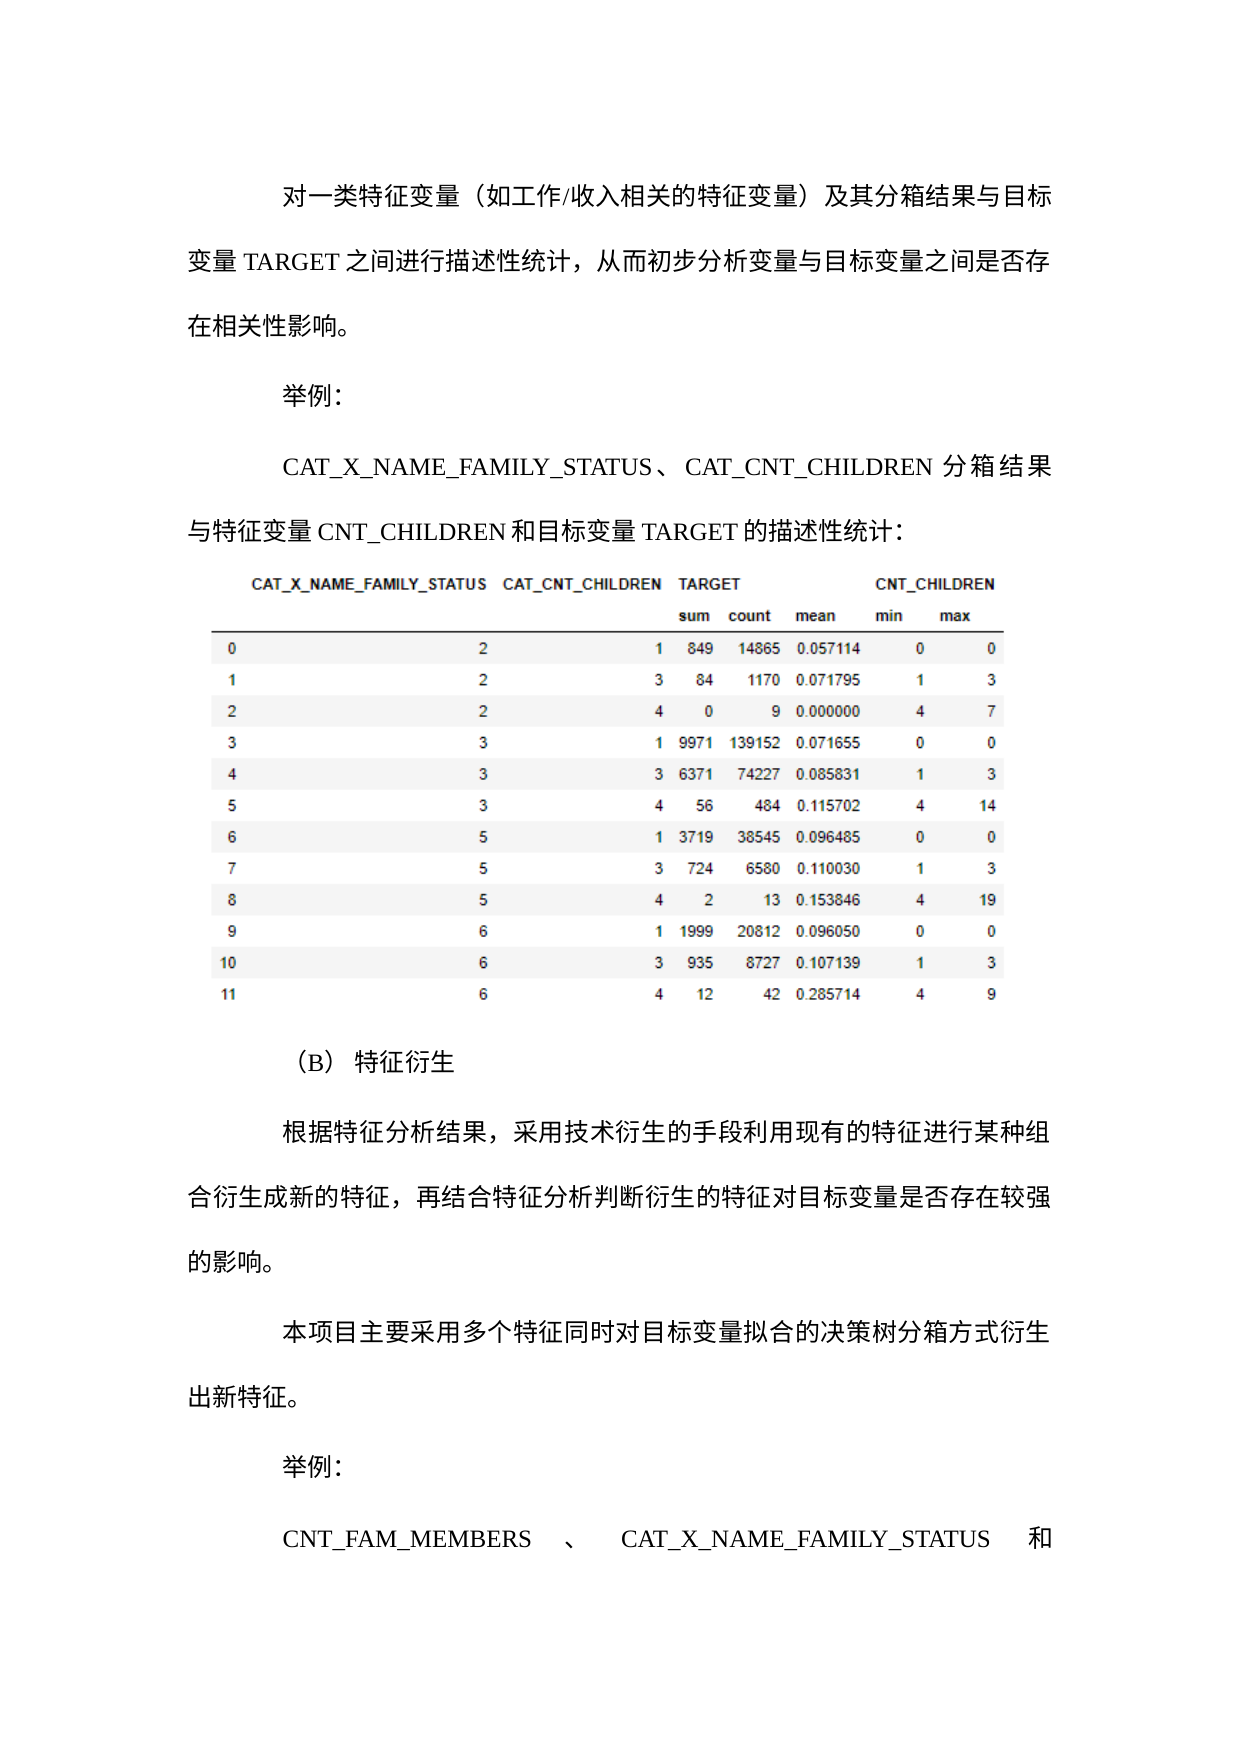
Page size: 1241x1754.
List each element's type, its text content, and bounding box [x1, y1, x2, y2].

text 举例： [187, 362, 1053, 427]
text 对一类特征变量（如工作/收入相关的特征变量）及其分箱结果与目标变量TARGET之间进行描述性统计，从而初步分析变量与目标变量之间是否存在相关性影响。 [187, 162, 1053, 357]
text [187, 1504, 1053, 1569]
text 本项目主要采用多个特征同时对目标变量拟合的决策树分箱方式衍生出新特征。 [187, 1298, 1053, 1428]
picture [206, 567, 1034, 1017]
text 举例： [187, 1433, 1053, 1498]
text CAT_X_NAME_FAMILY_STATUS、CAT_CNT_CHILDREN分箱结果与特征变量CNT_CHILDREN和目标变量TARGET的描述性统计： [187, 432, 1053, 562]
text 根据特征分析结果，采用技术衍生的手段利用现有的特征进行某种组合衍生成新的特征，再结合特征分析判断衍生的特征对目标变量是否存在较强的影响。 [187, 1098, 1053, 1293]
text （B） 特征衍生 [187, 1028, 1053, 1093]
